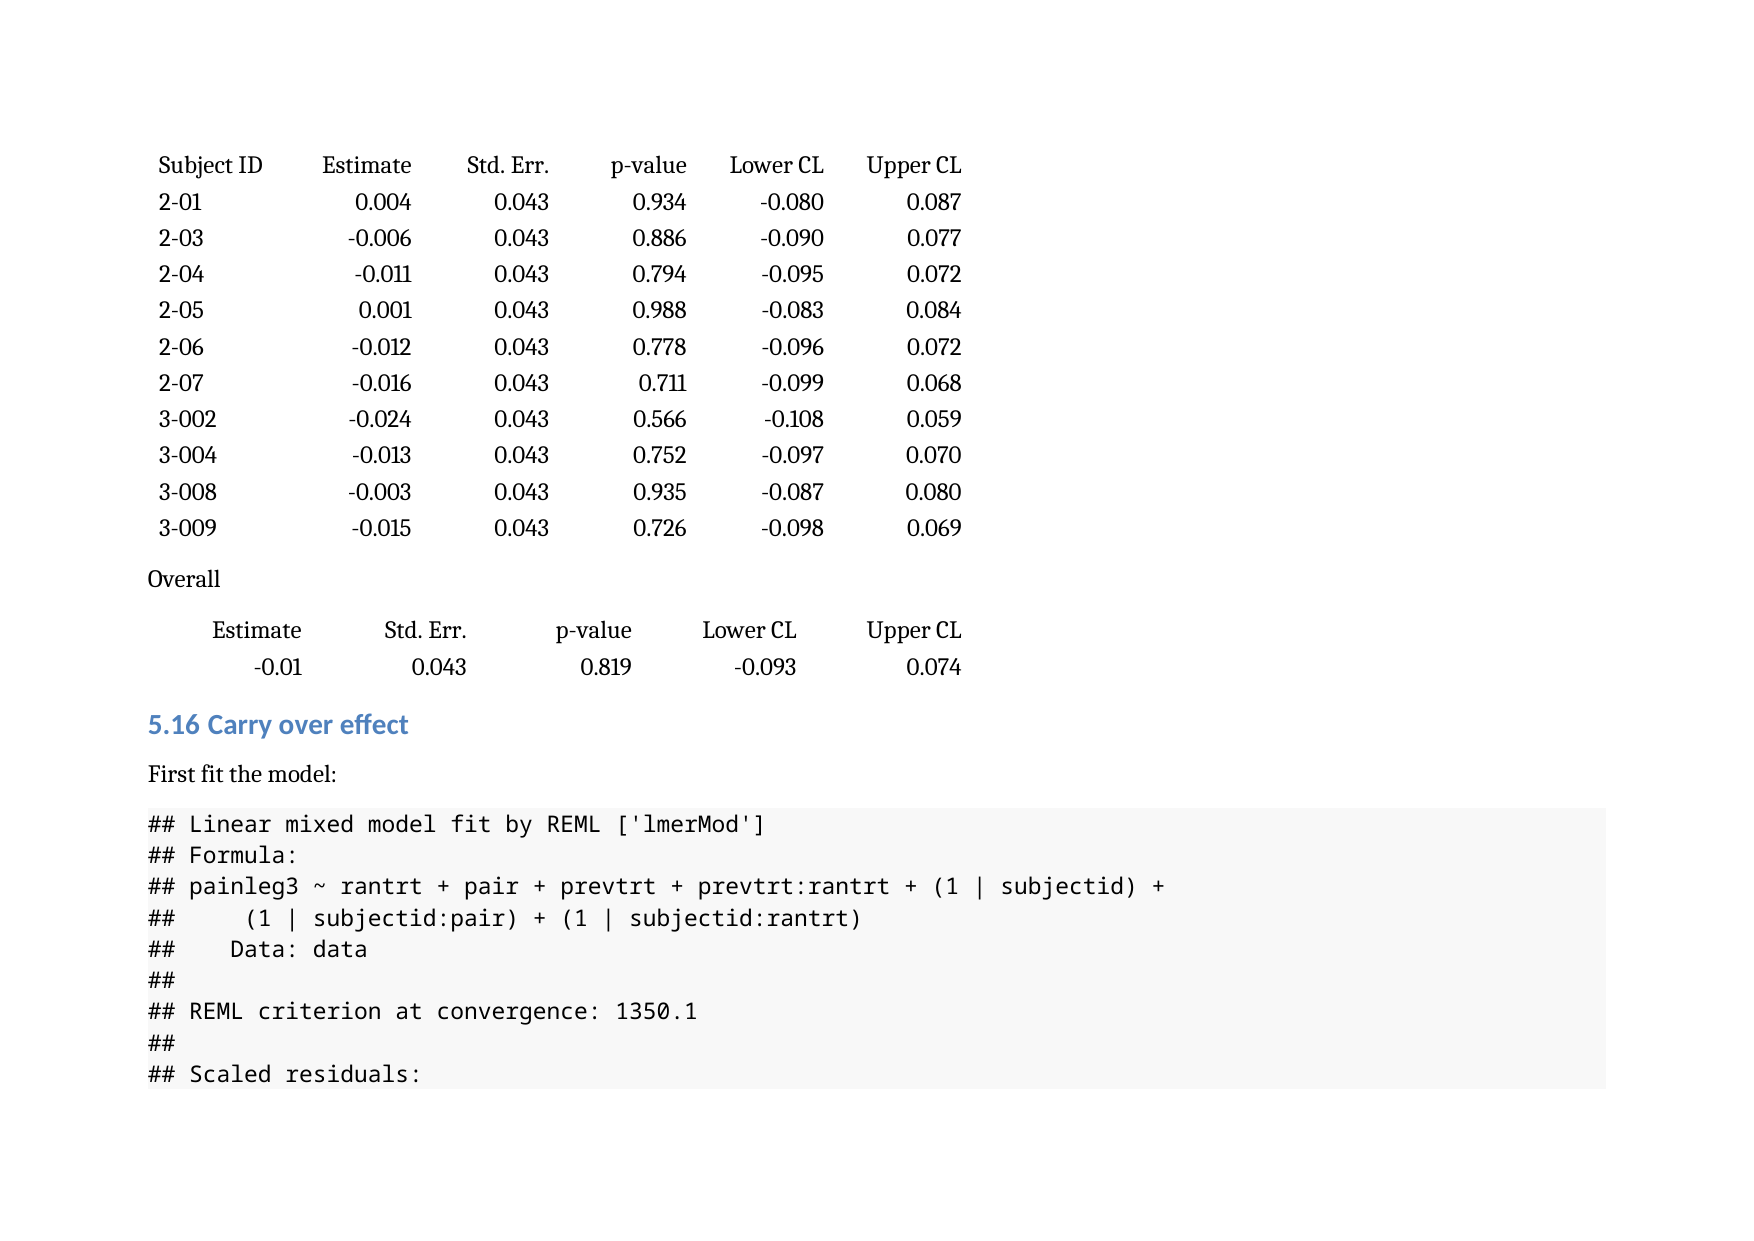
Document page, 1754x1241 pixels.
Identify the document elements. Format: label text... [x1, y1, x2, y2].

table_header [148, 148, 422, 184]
text First fit the model: [148, 760, 1606, 789]
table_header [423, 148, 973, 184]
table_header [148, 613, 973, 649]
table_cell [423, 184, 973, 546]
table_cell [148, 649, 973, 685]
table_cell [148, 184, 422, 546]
subtitle Carry over effect [148, 706, 1606, 742]
text Overall [148, 565, 1606, 594]
